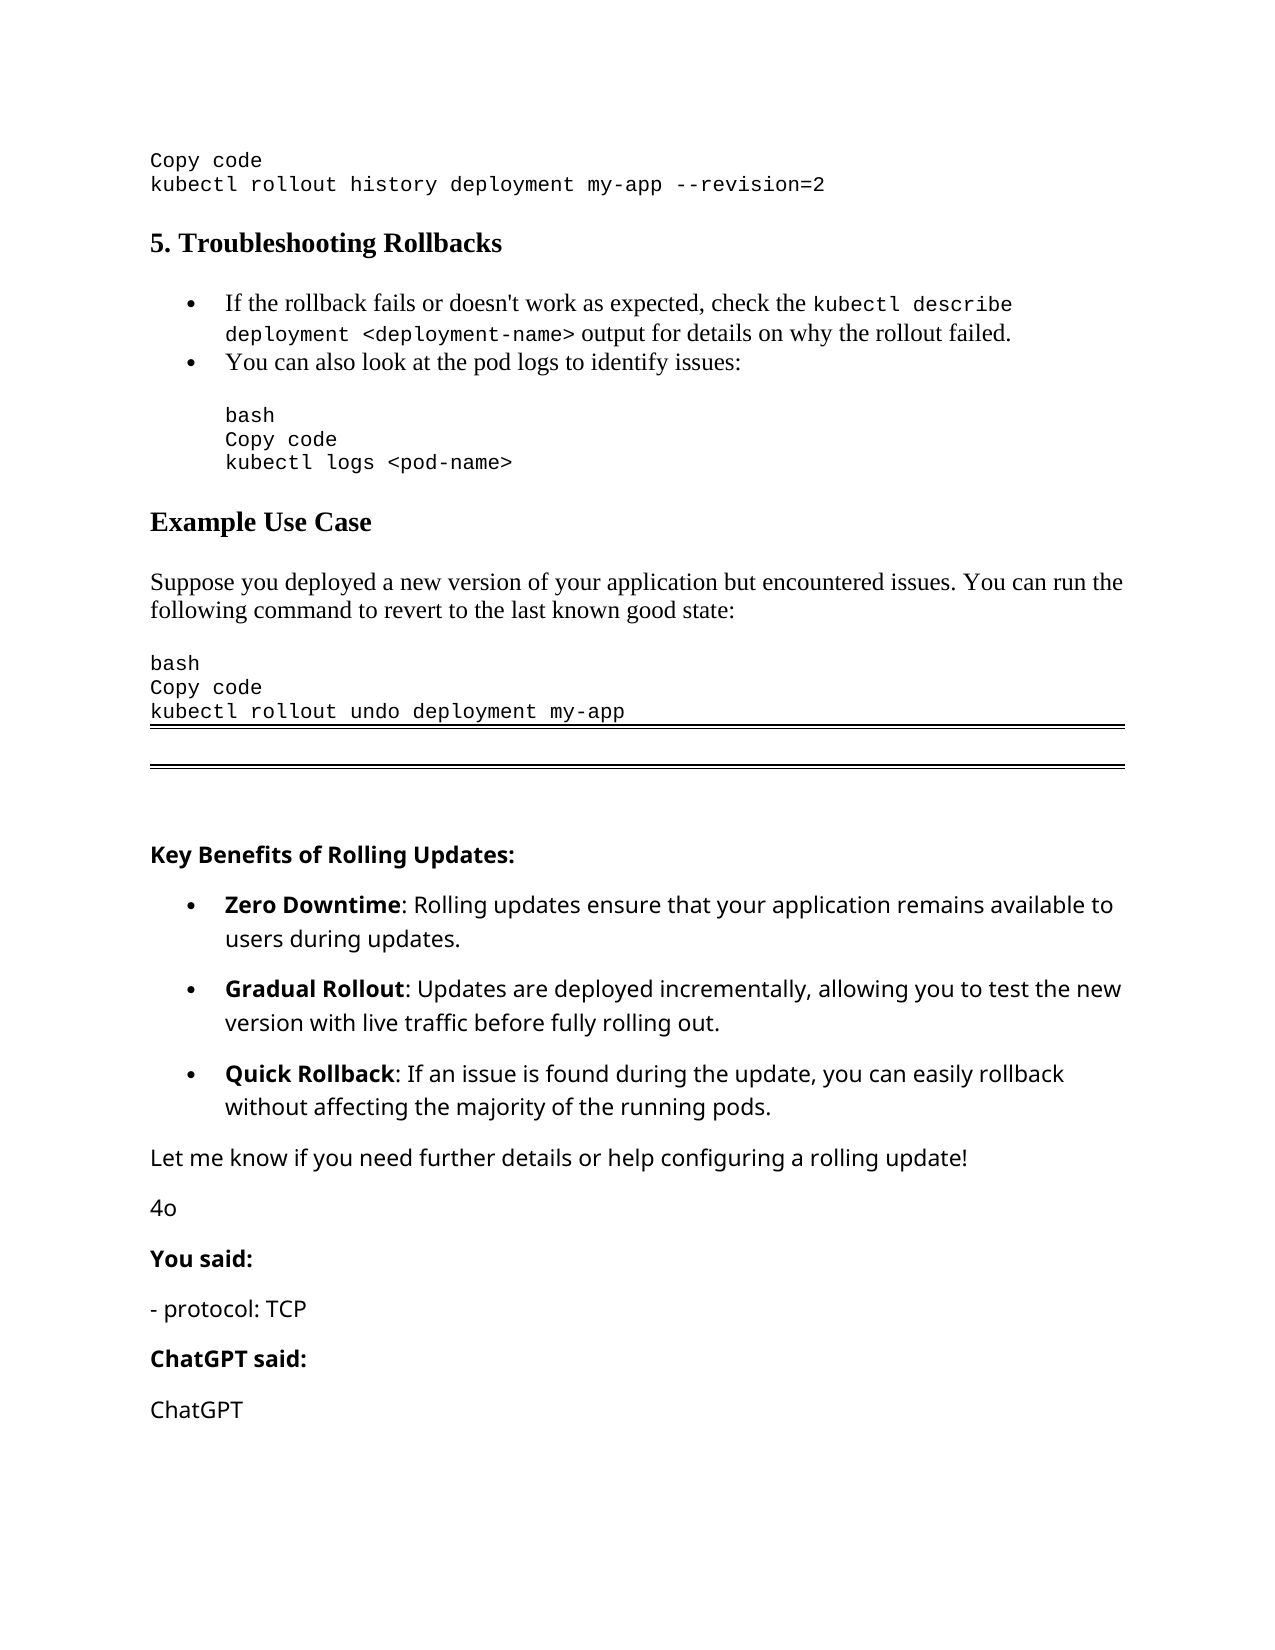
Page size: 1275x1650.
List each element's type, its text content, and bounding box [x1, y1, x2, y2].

text Suppose you deployed a new version of your application but encountered issues. You can run the following command to revert to the last known good state: [150, 567, 1125, 624]
text ChatGPT said: [150, 1343, 1125, 1374]
text kubectl rollout undo deployment my-app [150, 701, 1125, 724]
text Copy code [225, 429, 1125, 452]
text kubectl logs <pod-name> [225, 452, 1125, 476]
text 5. Troubleshooting Rollbacks [150, 226, 1125, 259]
text bash [150, 653, 1125, 677]
text You said: [150, 1242, 1125, 1274]
text Copy code [150, 677, 1125, 701]
text - protocol: TCP [150, 1293, 1125, 1324]
text Example Use Case [150, 505, 1125, 538]
text bash [225, 405, 1125, 429]
list Quick Rollback: If an issue is found during the update, you can easily rollback without affecting the majority of the running pods. [187, 1057, 1125, 1122]
text 4o [150, 1192, 1125, 1223]
list Gradual Rollout: Updates are deployed incrementally, allowing you to test the new version with live traffic before fully rolling out. [187, 973, 1125, 1038]
list If the rollback fails or doesn't work as expected, check the kubectl describe deployment <deployment-name> output for details on why the rollout failed. [187, 288, 1125, 347]
text Copy code [150, 150, 1125, 174]
text kubectl rollout history deployment my-app --revision=2 [150, 174, 1125, 197]
text Let me know if you need further details or help configuring a rolling update! [150, 1142, 1125, 1173]
list You can also look at the pod logs to identify issues: [187, 347, 1125, 376]
text Key Benefits of Rolling Updates: [150, 839, 1125, 870]
list Zero Downtime: Rolling updates ensure that your application remains available to users during updates. [187, 889, 1125, 954]
text ChatGPT [150, 1394, 1125, 1425]
